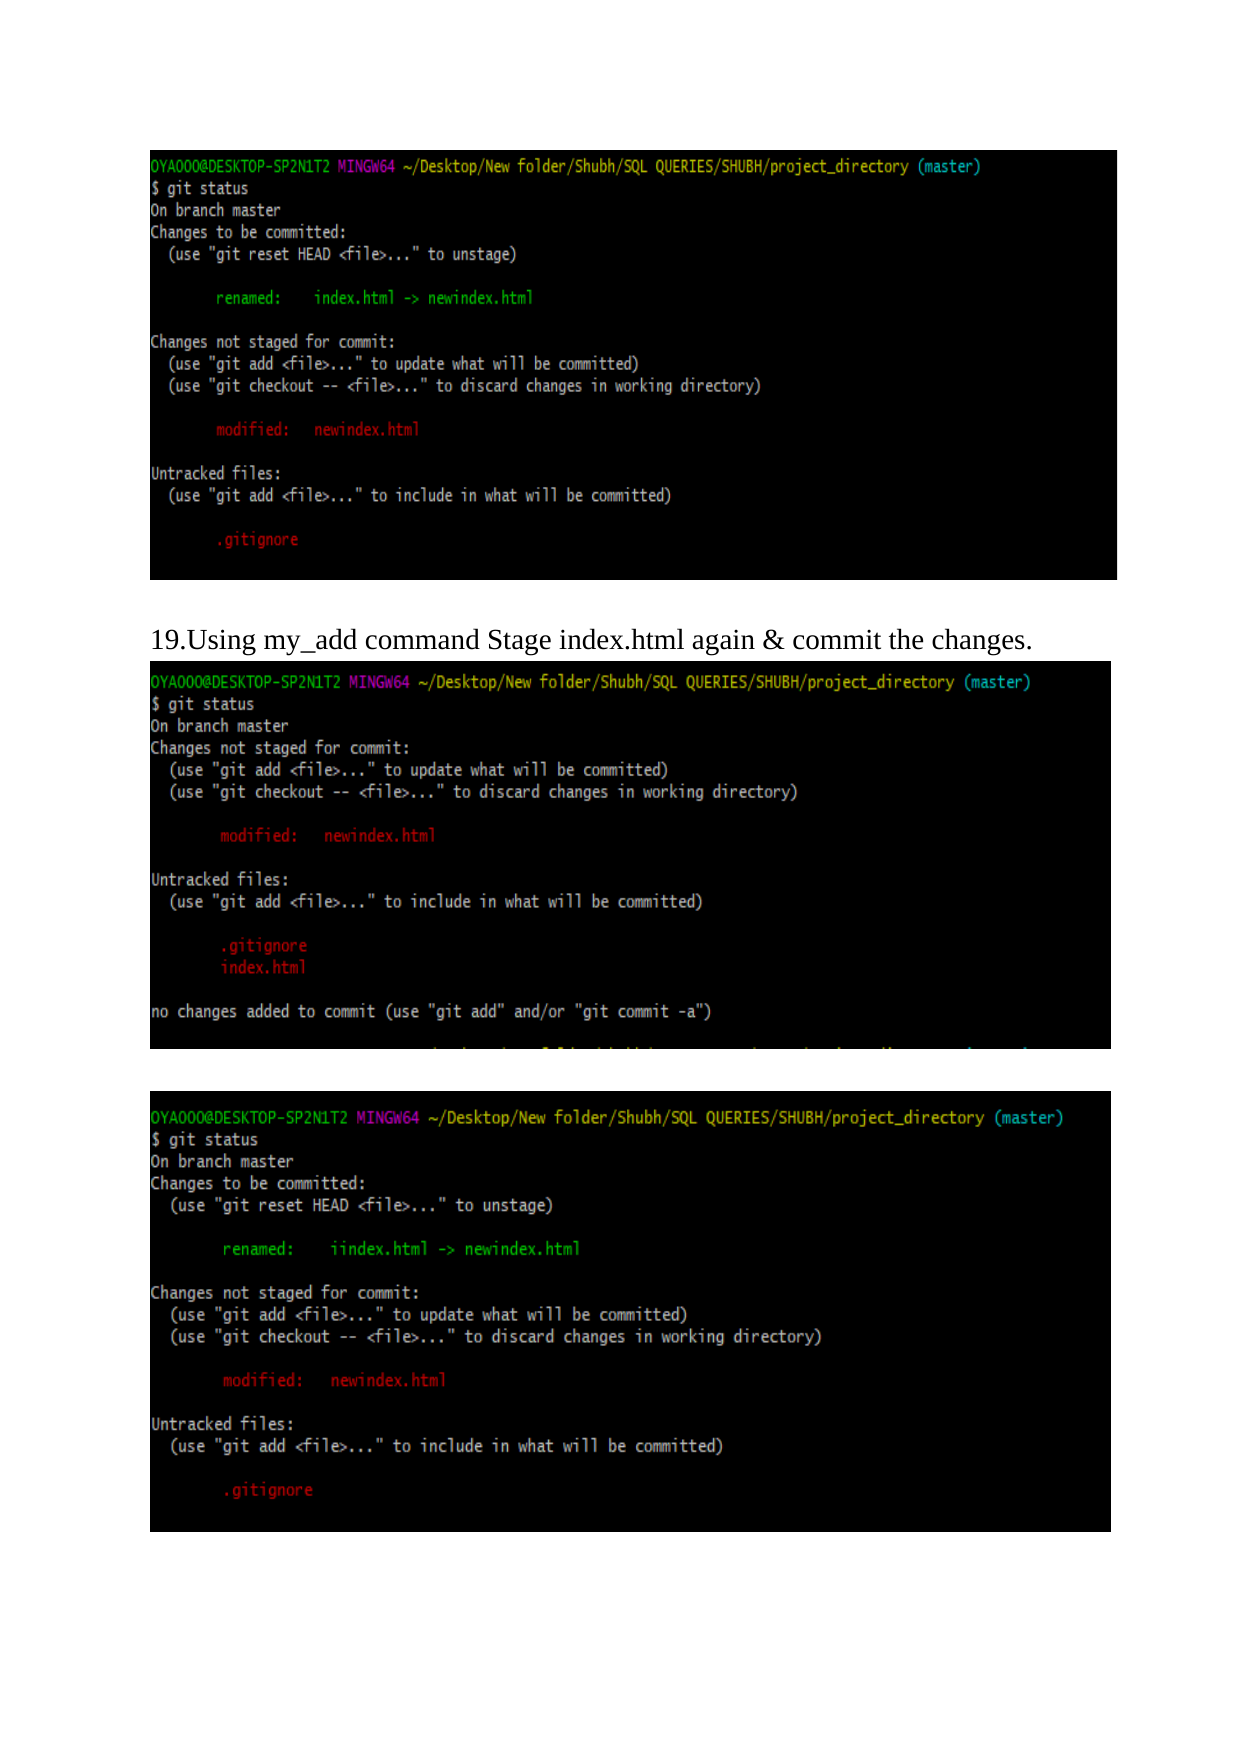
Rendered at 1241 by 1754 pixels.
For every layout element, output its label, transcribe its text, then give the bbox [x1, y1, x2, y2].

text 19.Using my_add command Stage index.html again & commit the changes. [150, 622, 1090, 656]
picture [150, 150, 1118, 580]
picture [150, 1091, 1111, 1532]
picture [150, 661, 1111, 1049]
